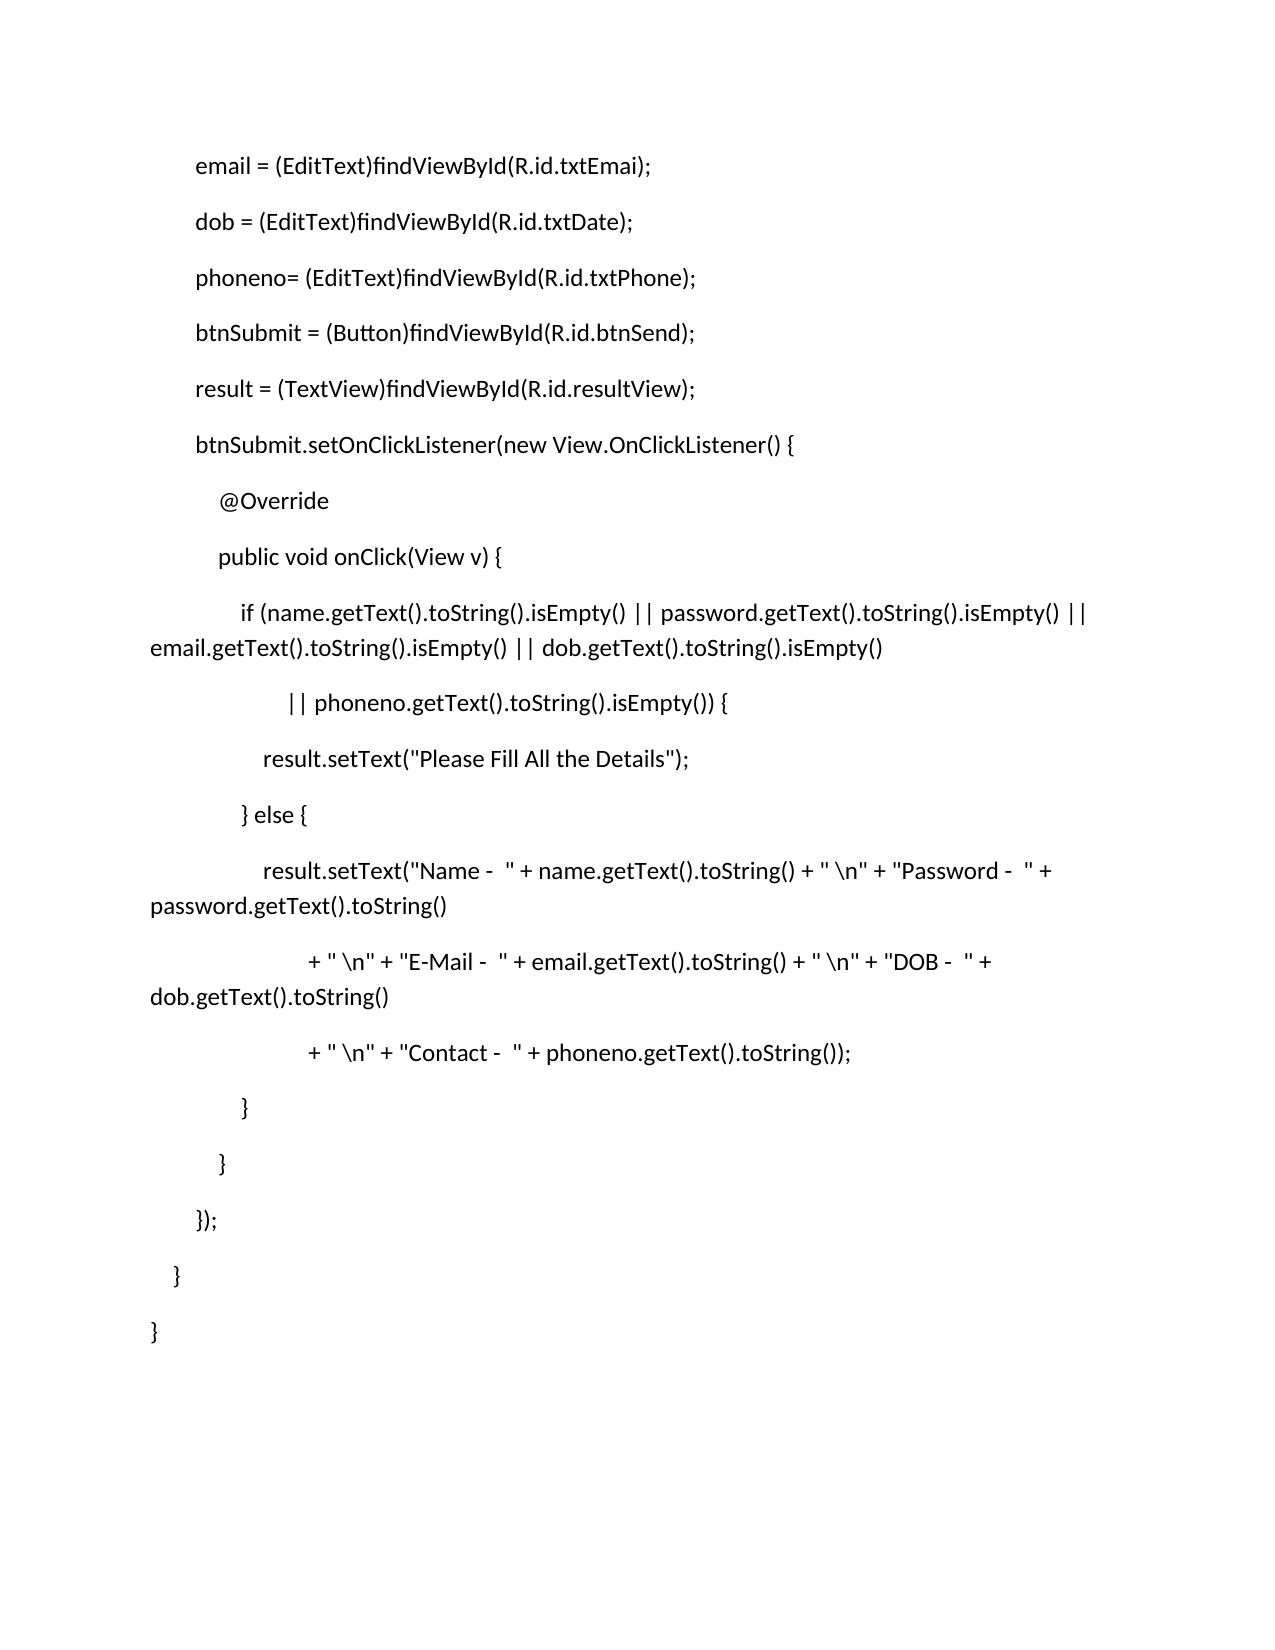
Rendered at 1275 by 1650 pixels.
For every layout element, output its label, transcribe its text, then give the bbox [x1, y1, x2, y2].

text phoneno= (EditText)findViewById(R.id.txtPhone); [150, 262, 1125, 292]
text btnSubmit.setOnClickListener(new View.OnClickListener() { [150, 429, 1125, 460]
text } [150, 1260, 1125, 1291]
text result = (TextView)findViewById(R.id.resultView); [150, 373, 1125, 404]
text result.setText("Please Fill All the Details"); [150, 743, 1125, 774]
text } [150, 1148, 1125, 1179]
text } [150, 1316, 1125, 1346]
text } [150, 1092, 1125, 1123]
text + " \n" + "E-Mail - " + email.getText().toString() + " \n" + "DOB - " + dob.getText().toString() [150, 946, 1125, 1011]
text @Override [150, 485, 1125, 516]
text public void onClick(View v) { [150, 541, 1125, 571]
text } else { [150, 799, 1125, 830]
text + " \n" + "Contact - " + phoneno.getText().toString()); [150, 1037, 1125, 1067]
text result.setText("Name - " + name.getText().toString() + " \n" + "Password - " + password.getText().toString() [150, 855, 1125, 921]
text email = (EditText)findViewById(R.id.txtEmai); [150, 150, 1125, 181]
text dob = (EditText)findViewById(R.id.txtDate); [150, 206, 1125, 236]
text || phoneno.getText().toString().isEmpty()) { [150, 687, 1125, 718]
text if (name.getText().toString().isEmpty() || password.getText().toString().isEmpty() || email.getText().toString().isEmpty() || dob.getText().toString().isEmpty() [150, 597, 1125, 662]
text }); [150, 1204, 1125, 1235]
text btnSubmit = (Button)findViewById(R.id.btnSend); [150, 317, 1125, 348]
